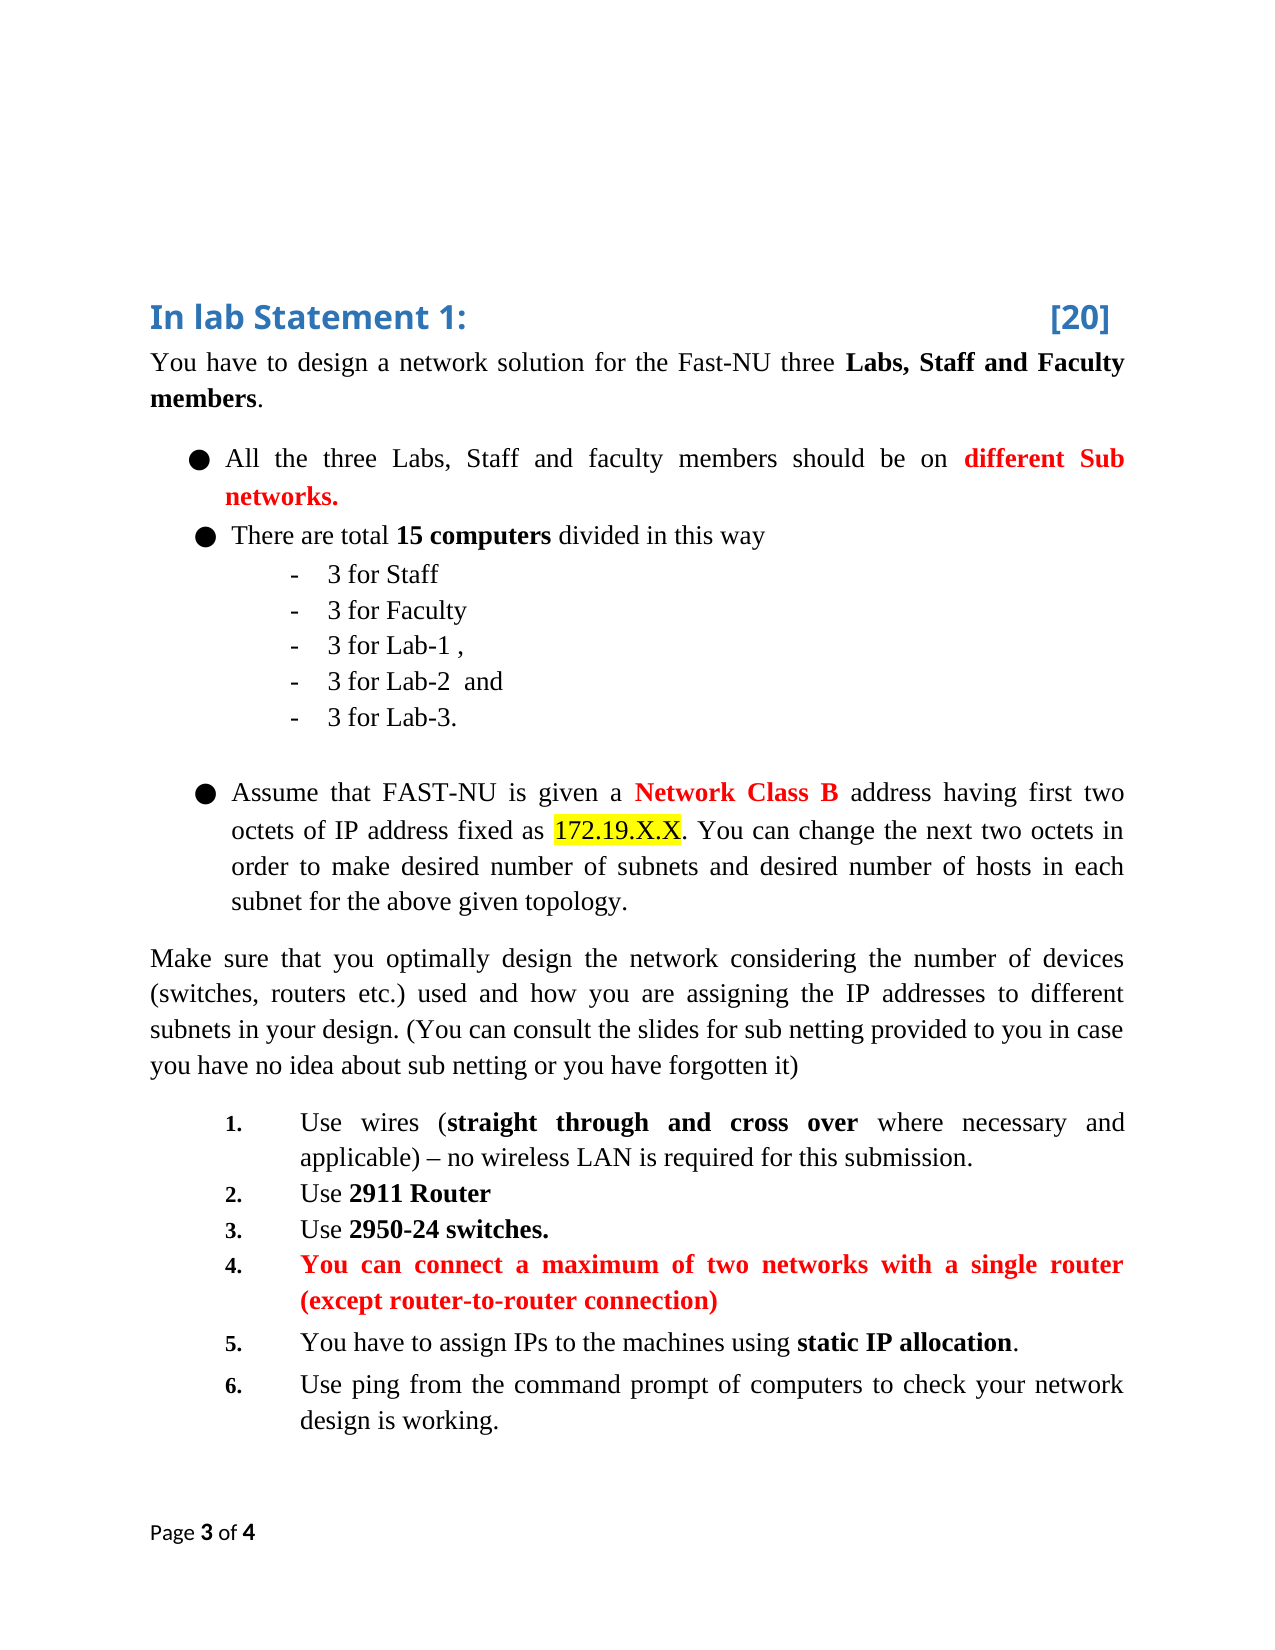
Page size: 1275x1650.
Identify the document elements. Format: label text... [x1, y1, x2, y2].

list 3 for Lab-2 and [290, 665, 1125, 696]
list Use 2911 Router [225, 1177, 1125, 1208]
list 3 for Staff [290, 558, 1125, 589]
subtitle In lab Statement 1: [20] [150, 294, 1125, 339]
list There are total 15 computers divided in this way [194, 516, 1125, 552]
list Assume that FAST-NU is given a Network Class B address having first two octets of IP address fixed as 172.19.X.X. You can change the next two octets in order to make desired number of subnets and desired number of hosts in each subnet for the above given topology. [194, 772, 1125, 916]
list You have to assign IPs to the machines using static IP allocation. [225, 1326, 1125, 1357]
list You can connect a maximum of two networks with a single router (except router-to-router connection) [225, 1248, 1125, 1315]
list 3 for Faculty [290, 594, 1125, 625]
list All the three Labs, Staff and faculty members should be on different Sub networks. [187, 438, 1125, 511]
text Make sure that you optimally design the network considering the number of devices (switches, routers etc.) used and how you are assigning the IP addresses to different subnets in your design. (You can consult the slides for sub netting provided to you in case you have no idea about sub netting or you have forgotten it) [150, 942, 1125, 1080]
text You have to design a network solution for the Fast-NU three Labs, Staff and Faculty members. [150, 346, 1125, 413]
list 3 for Lab-1 , [290, 629, 1125, 661]
list 3 for Lab-3. [290, 701, 1125, 732]
list Use ping from the command prompt of computers to check your network design is working. [225, 1368, 1125, 1435]
list Use wires (straight through and cross over where necessary and applicable) – no wireless LAN is required for this submission. [225, 1106, 1125, 1172]
list Use 2950-24 switches. [225, 1213, 1125, 1244]
